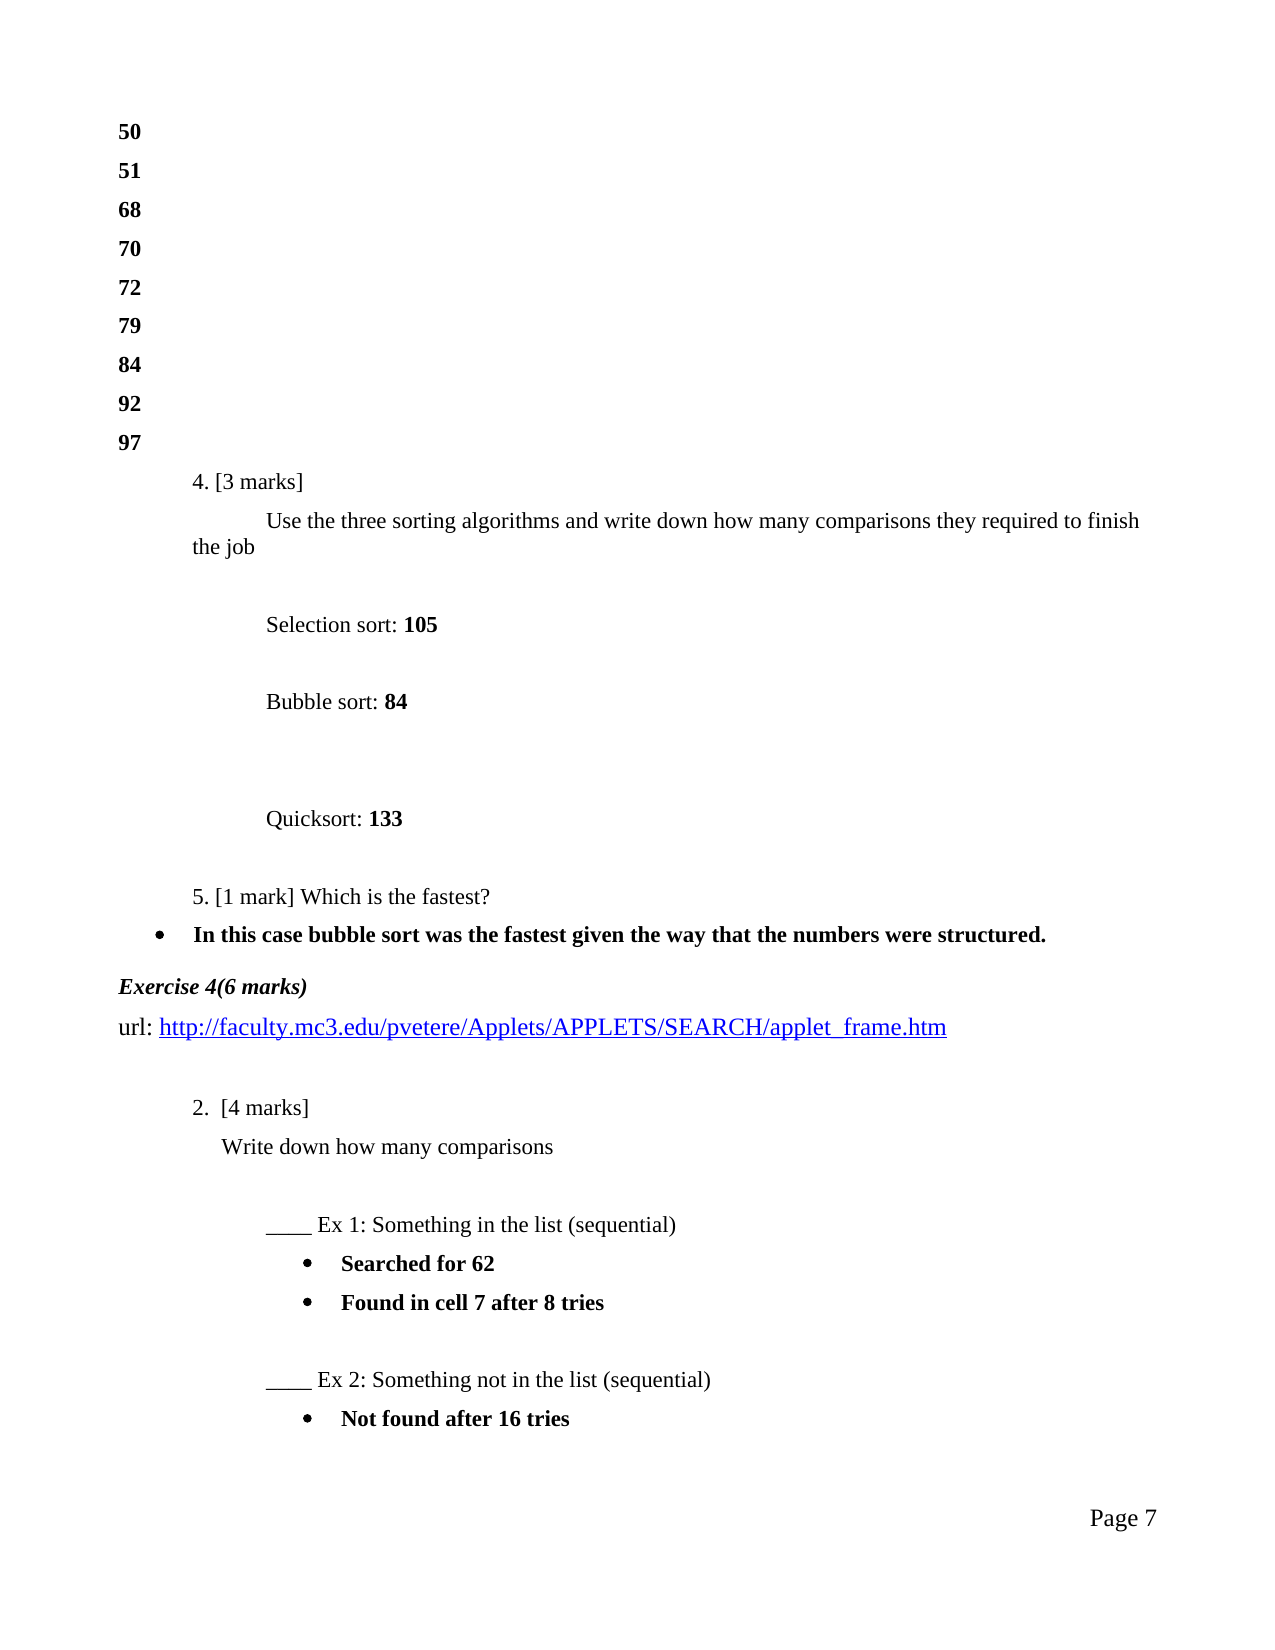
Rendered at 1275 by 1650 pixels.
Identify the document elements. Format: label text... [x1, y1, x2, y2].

text 92 [118, 390, 1157, 416]
list Searched for 62 [303, 1250, 1157, 1276]
text 2. [4 marks] [118, 1094, 1157, 1121]
text ____ Ex 1: Something in the list (sequential) [266, 1211, 1157, 1237]
text Use the three sorting algorithms and write down how many comparisons they required to finish the job [192, 507, 1157, 559]
text 72 [118, 273, 1157, 300]
text 97 [118, 429, 1157, 455]
text Bubble sort: 84 [266, 688, 1157, 715]
text 68 [118, 196, 1157, 222]
text 84 [118, 351, 1157, 378]
text 50 [118, 118, 1157, 144]
text 79 [118, 312, 1157, 339]
list In this case bubble sort was the fastest given the way that the numbers were structured. [156, 922, 1157, 948]
text Selection sort: 105 [266, 611, 1157, 637]
text 70 [118, 235, 1157, 261]
text 4. [3 marks] [118, 468, 1157, 494]
text ____ Ex 2: Something not in the list (sequential) [266, 1366, 1157, 1393]
list Found in cell 7 after 8 tries [303, 1288, 1157, 1315]
text 5. [1 mark] Which is the fastest? [118, 883, 1157, 909]
subtitle Exercise 4(6 marks) [118, 973, 1157, 999]
text 51 [118, 157, 1157, 183]
list Not found after 16 tries [303, 1405, 1157, 1431]
text Quicksort: 133 [266, 805, 1157, 831]
text Write down how many comparisons [118, 1133, 1157, 1159]
text url: http://faculty.mc3.edu/pvetere/Applets/APPLETS/SEARCH/applet_frame.htm [118, 1012, 1157, 1041]
